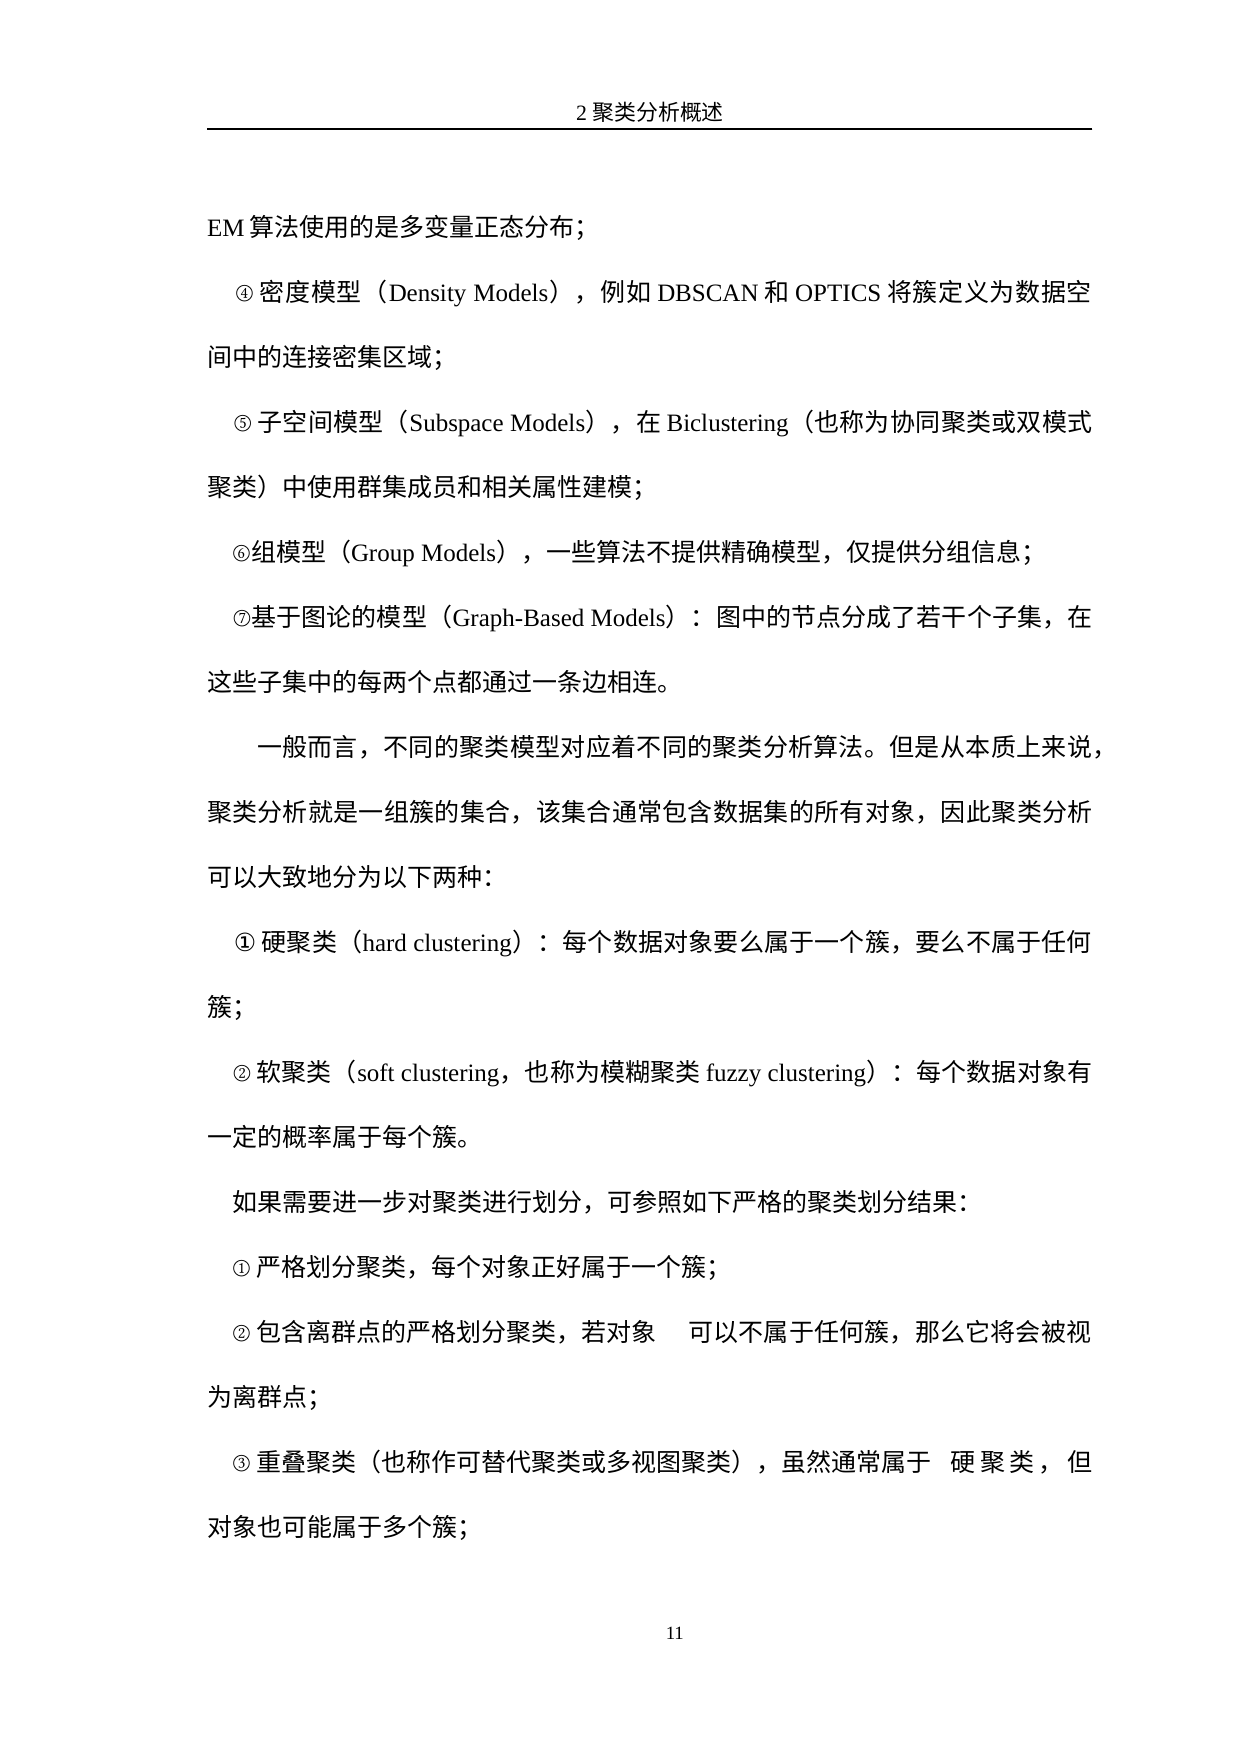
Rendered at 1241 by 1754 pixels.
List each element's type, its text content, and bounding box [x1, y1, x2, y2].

text ③分布模型（Distribution Models），使用统计分布对聚类进行建模，例如由EM算法使用的是多变量正态分布； [207, 193, 1092, 258]
text ⑤子空间模型（Subspace Models），在Biclustering（也称为协同聚类或双模式聚类）中使用群集成员和相关属性建模； [207, 388, 1092, 518]
text ②软聚类（soft clustering，也称为模糊聚类fuzzy clustering）：每个数据对象有一定的概率属于每个簇。 [207, 1038, 1092, 1168]
text ③重叠聚类（也称作可替代聚类或多视图聚类），虽然通常属于 硬聚类，但对象也可能属于多个簇； [207, 1428, 1092, 1558]
text ④密度模型（Density Models），例如DBSCAN和OPTICS将簇定义为数据空间中的连接密集区域； [207, 258, 1092, 388]
text ①硬聚类（hard clustering）：每个数据对象要么属于一个簇，要么不属于任何簇； [207, 908, 1092, 1038]
text 一般而言，不同的聚类模型对应着不同的聚类分析算法。但是从本质上来说，聚类分析就是一组簇的集合，该集合通常包含数据集的所有对象，因此聚类分析可以大致地分为以下两种： [207, 713, 1092, 908]
text 如果需要进一步对聚类进行划分，可参照如下严格的聚类划分结果： [207, 1168, 1092, 1233]
text ⑦基于图论的模型（Graph-Based Models）：图中的节点分成了若干个子集，在这些子集中的每两个点都通过一条边相连。 [207, 583, 1092, 713]
text ②包含离群点的严格划分聚类，若对象 可以不属于任何簇，那么它将会被视为离群点； [207, 1298, 1092, 1428]
text ⑥组模型（Group Models），一些算法不提供精确模型，仅提供分组信息； [207, 518, 1092, 583]
text ①严格划分聚类，每个对象正好属于一个簇； [207, 1233, 1092, 1298]
